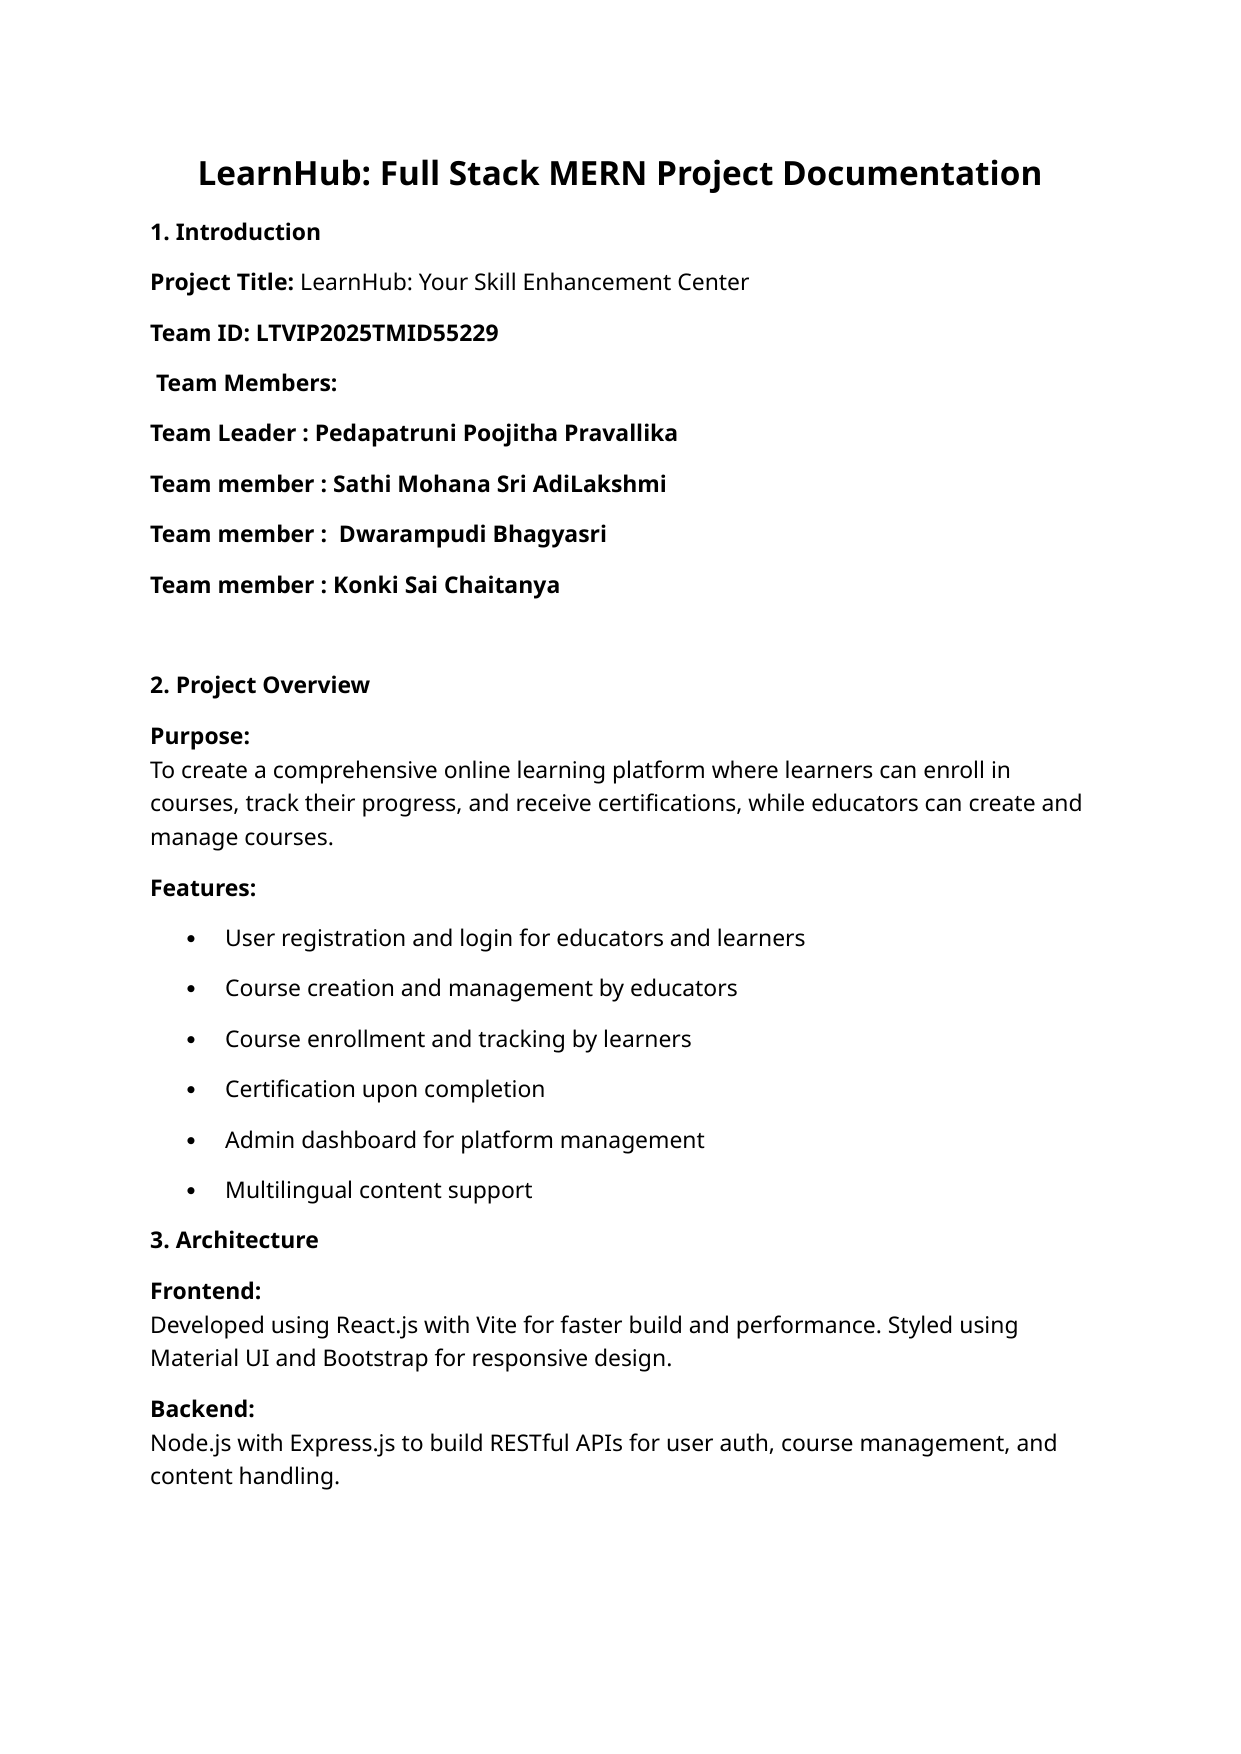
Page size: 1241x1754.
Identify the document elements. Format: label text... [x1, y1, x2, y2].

list Multilingual content support [187, 1174, 1090, 1205]
text Features: [150, 871, 1090, 903]
text Purpose: To create a comprehensive online learning platform where learners can enroll in courses, track their progress, and receive certifications, while educators can create and manage courses. [150, 720, 1090, 852]
text Backend: Node.js with Express.js to build RESTful APIs for user auth, course management, and content handling. [150, 1393, 1090, 1491]
text 2. Project Overview [150, 669, 1090, 701]
text 3. Architecture [150, 1224, 1090, 1256]
list Course enrollment and tracking by learners [187, 1023, 1090, 1054]
list Course creation and management by educators [187, 972, 1090, 1003]
list Certification upon completion [187, 1073, 1090, 1104]
text Team member : Sathi Mohana Sri AdiLakshmi [150, 468, 1090, 499]
text Team member : Dwarampudi Bhagyasri [150, 518, 1090, 549]
text LearnHub: Full Stack MERN Project Documentation [150, 150, 1090, 195]
list Admin dashboard for platform management [187, 1123, 1090, 1155]
list User registration and login for educators and learners [187, 922, 1090, 953]
text 1. Introduction [150, 216, 1090, 247]
text Team member : Konki Sai Chaitanya [150, 568, 1090, 600]
text Team Leader : Pedapatruni Poojitha Pravallika [150, 417, 1090, 448]
text Project Title: LearnHub: Your Skill Enhancement Center [150, 266, 1090, 297]
text Team ID: LTVIP2025TMID55229 [150, 316, 1090, 348]
text Frontend: Developed using React.js with Vite for faster build and performance. Styled using Material UI and Bootstrap for responsive design. [150, 1275, 1090, 1373]
text Team Members: [150, 367, 1090, 398]
